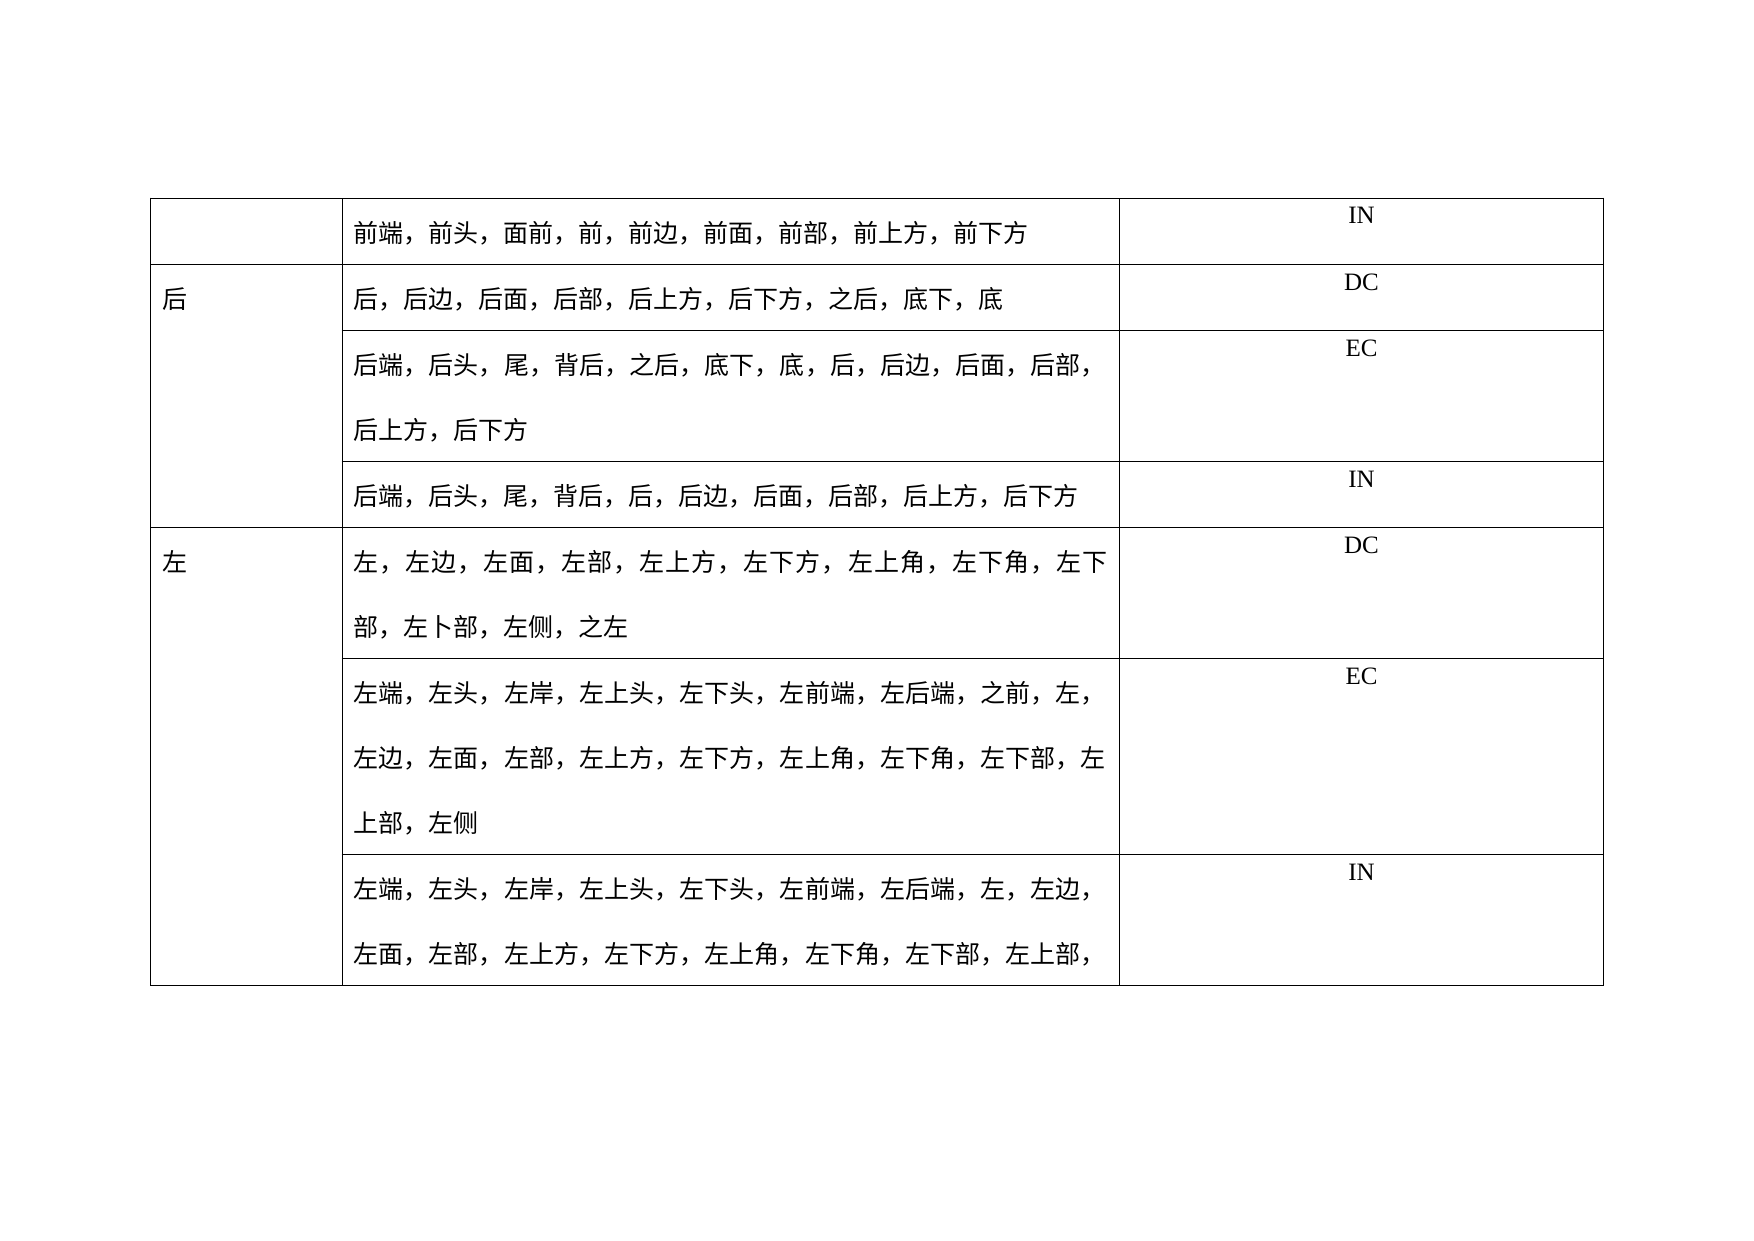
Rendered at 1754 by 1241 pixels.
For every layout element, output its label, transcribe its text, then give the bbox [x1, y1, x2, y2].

table_cell IN [1120, 199, 1603, 264]
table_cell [343, 855, 1119, 985]
table_cell IN [1120, 462, 1603, 527]
table_cell EC [1120, 331, 1603, 461]
table_cell 后，后边，后面，后部，后上方，后下方，之后，底下，底 [343, 265, 1119, 330]
table_cell 左 [151, 528, 342, 985]
table_cell DC [1120, 528, 1603, 658]
table_cell 后端，后头，尾，背后，之后，底下，底，后，后边，后面，后部，后上方，后下方 [343, 331, 1119, 461]
table_cell 后 [151, 265, 342, 527]
table_cell 左，左边，左面，左部，左上方，左下方，左上角，左下角，左下部，左卜部，左侧，之左 [343, 528, 1119, 658]
table_cell 左端，左头，左岸，左上头，左下头，左前端，左后端，之前，左，左边，左面，左部，左上方，左下方，左上角，左下角，左下部，左上部，左侧 [343, 659, 1119, 854]
table_cell 后端，后头，尾，背后，后，后边，后面，后部，后上方，后下方 [343, 462, 1119, 527]
table_cell DC [1120, 265, 1603, 330]
table_cell EC [1120, 659, 1603, 854]
table_cell IN [1120, 855, 1603, 985]
table_cell 前端，前头，面前，前，前边，前面，前部，前上方，前下方 [343, 199, 1119, 264]
